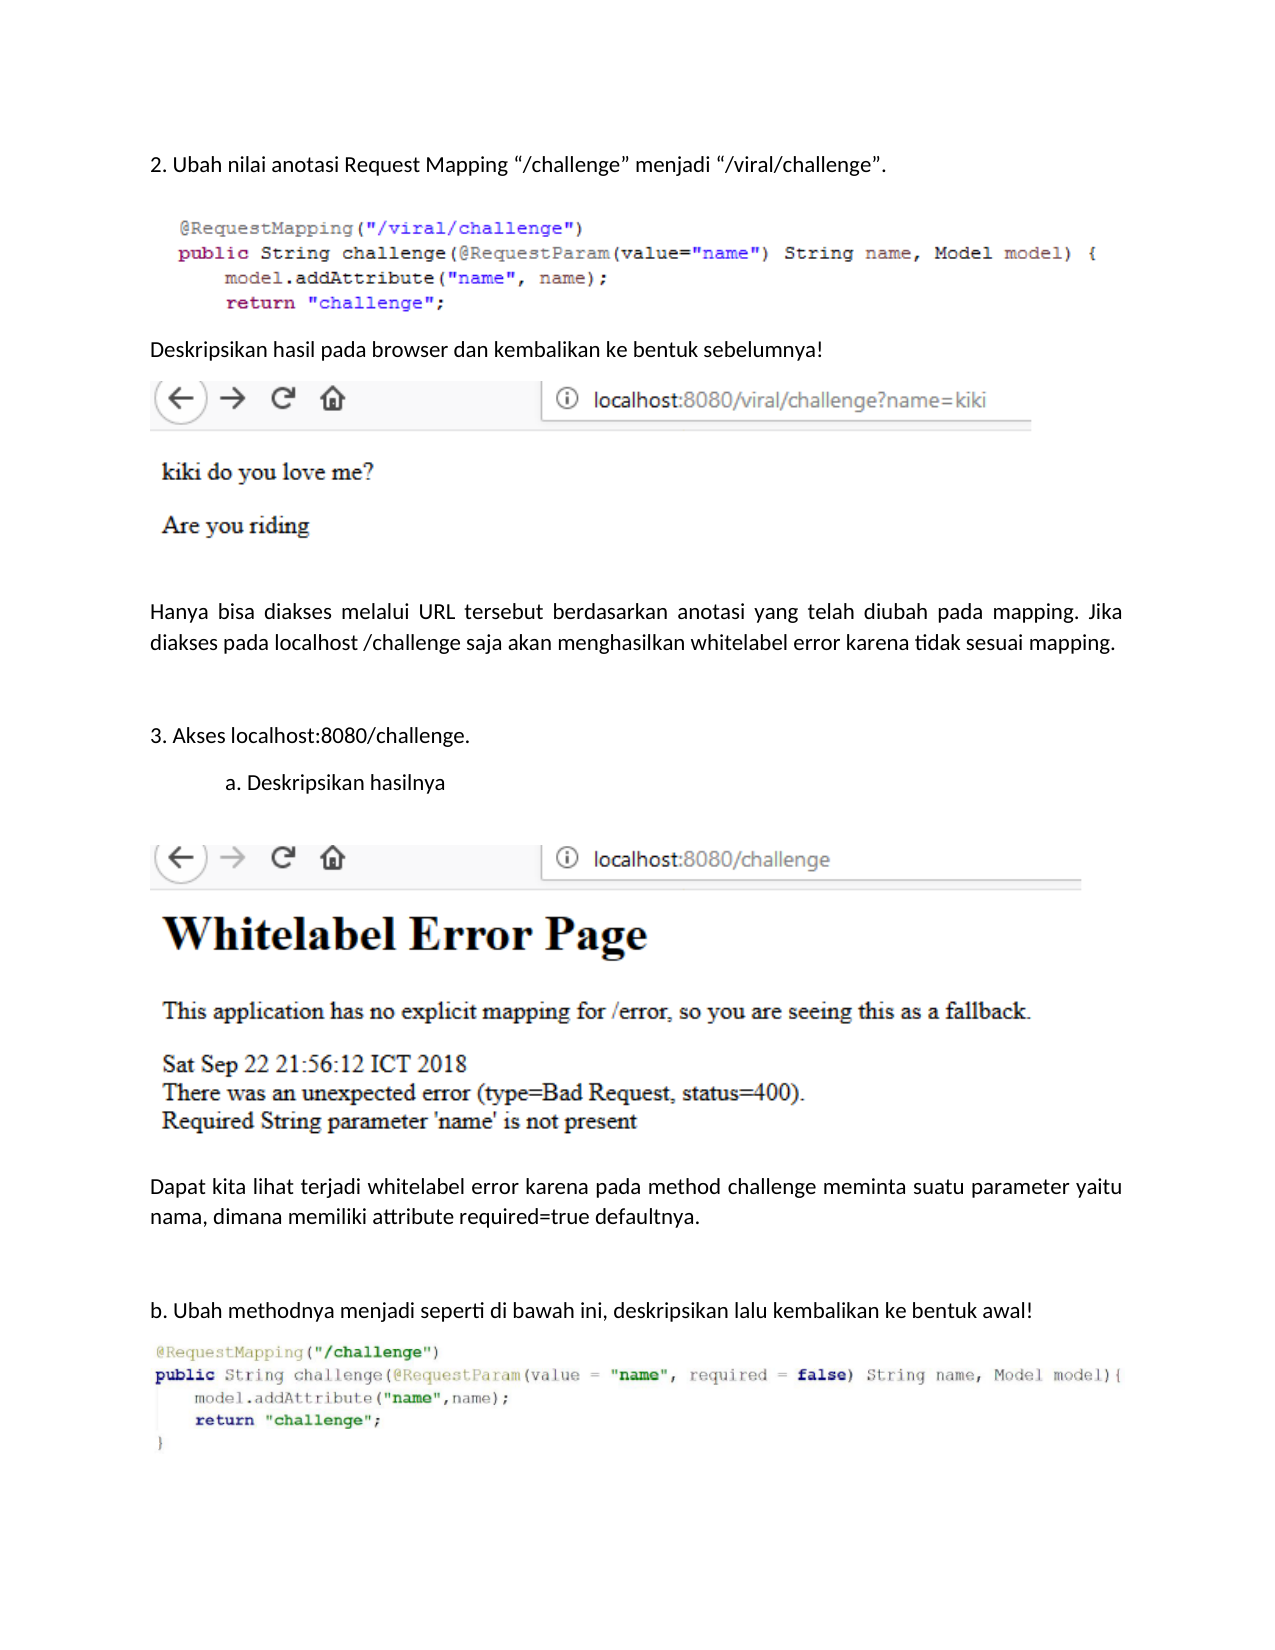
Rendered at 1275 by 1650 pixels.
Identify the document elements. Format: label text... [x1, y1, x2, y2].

text Deskripsikan hasil pada browser dan kembalikan ke bentuk sebelumnya! [150, 335, 1125, 363]
picture [150, 845, 1082, 1154]
picture [150, 1342, 1125, 1455]
text 2. Ubah nilai anotasi Request Mapping “/challenge” menjadi “/viral/challenge”. [150, 150, 1125, 178]
text a. Deskripsikan hasilnya [150, 768, 1125, 796]
picture [150, 196, 1125, 316]
text Dapat kita lihat terjadi whitelabel error karena pada method challenge meminta suatu parameter yaitu nama, dimana memiliki attribute required=true defaultnya. [150, 1172, 1125, 1230]
text Hanya bisa diakses melalui URL tersebut berdasarkan anotasi yang telah diubah pada mapping. Jika diakses pada localhost /challenge saja akan menghasilkan whitelabel error karena tidak sesuai mapping. [150, 597, 1125, 656]
text 3. Akses localhost:8080/challenge. [150, 721, 1125, 749]
text b. Ubah methodnya menjadi seperti di bawah ini, deskripsikan lalu kembalikan ke bentuk awal! [150, 1296, 1125, 1324]
picture [150, 381, 1032, 579]
